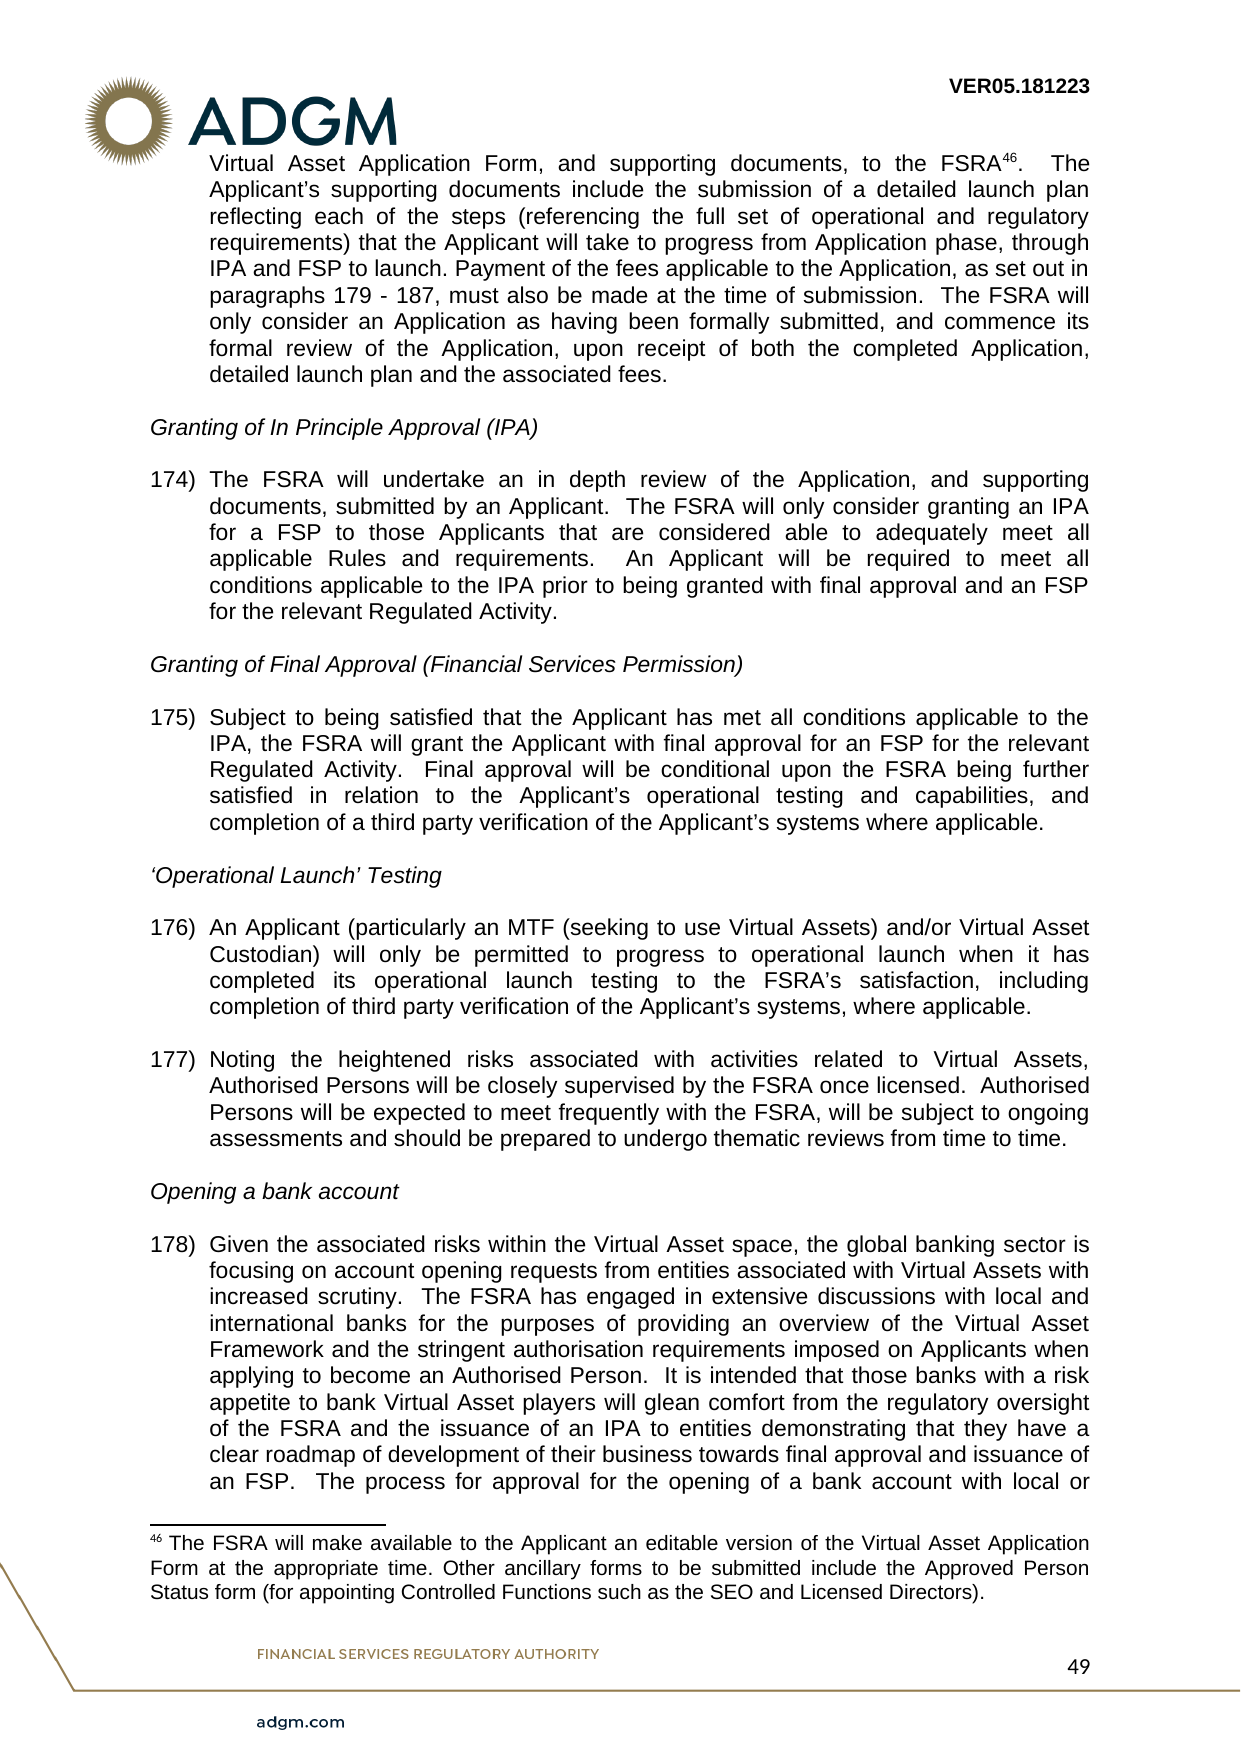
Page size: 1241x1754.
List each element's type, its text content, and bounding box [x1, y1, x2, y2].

subtitle Granting of Final Approval (Financial Services Permission) [150, 651, 1090, 677]
text Opening a bank account [150, 1178, 1090, 1204]
list Subject to being satisfied that the Applicant has met all conditions applicable to the IPA, the FSRA will grant the Applicant with final approval for an FSP for the relevant Regulated Activity. Final approval will be conditional upon the FSRA being further satisfied in relation to the Applicant’s operational testing and capabilities, and completion of a third party verification of the Applicant’s systems where applicable. [150, 703, 1090, 835]
list An Applicant (particularly an MTF (seeking to use Virtual Assets) and/or Virtual Asset Custodian) will only be permitted to progress to operational launch when it has completed its operational launch testing to the FSRA’s satisfaction, including completion of third party verification of the Applicant’s systems, where applicable. [150, 914, 1090, 1020]
text Granting of In Principle Approval (IPA) [150, 413, 1090, 440]
list The FSRA will undertake an in depth review of the Application, and supporting documents, submitted by an Applicant. The FSRA will only consider granting an IPA for a FSP to those Applicants that are considered able to adequately meet all applicable Rules and requirements. An Applicant will be required to meet all conditions applicable to the IPA prior to being granted with final approval and an FSP for the relevant Regulated Activity. [150, 466, 1090, 624]
picture [0, 1502, 1241, 1754]
text ‘Operational Launch’ Testing [150, 862, 1090, 888]
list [150, 150, 1090, 387]
list Noting the heightened risks associated with activities related to Virtual Assets, Authorised Persons will be closely supervised by the FSRA once licensed. Authorised Persons will be expected to meet frequently with the FSRA, will be subject to ongoing assessments and should be prepared to undergo thematic reviews from time to time. [150, 1046, 1090, 1151]
picture [84, 76, 397, 166]
